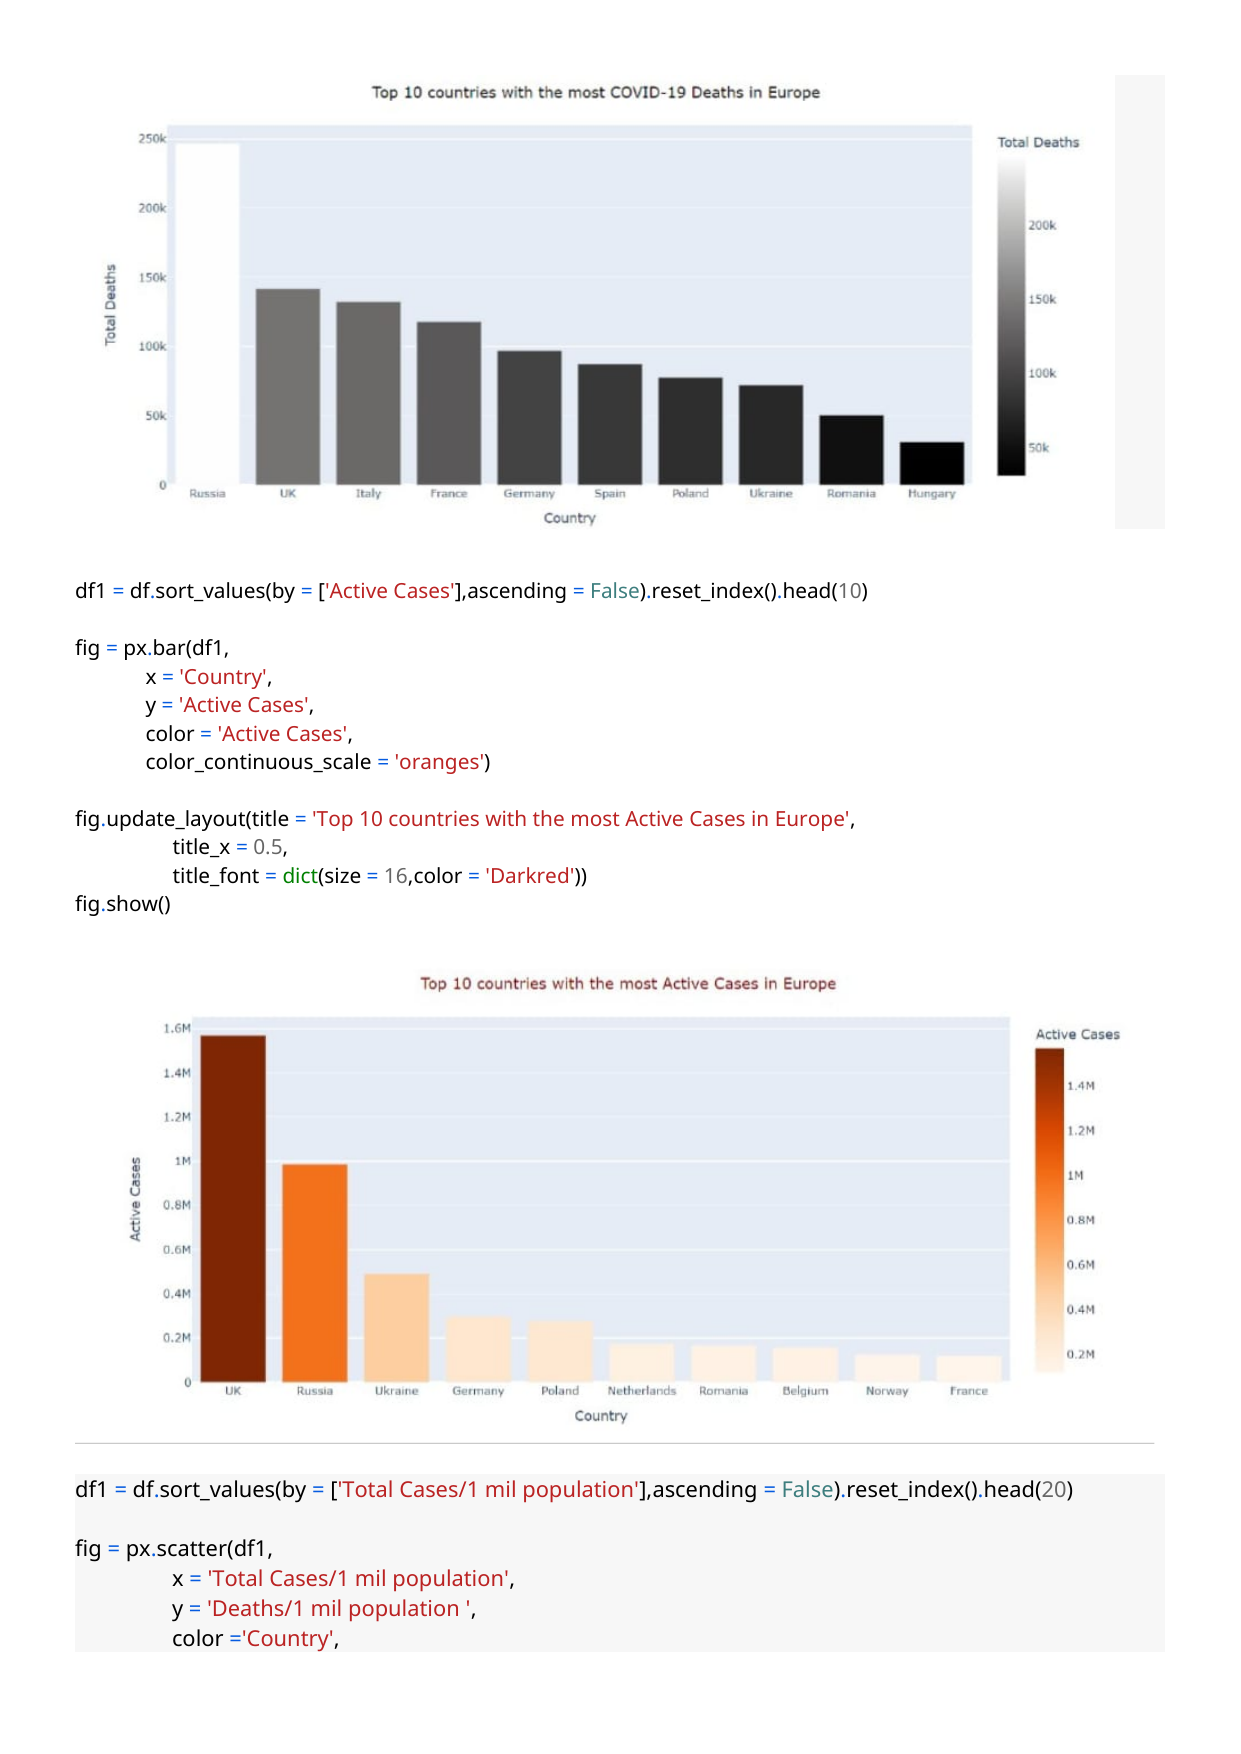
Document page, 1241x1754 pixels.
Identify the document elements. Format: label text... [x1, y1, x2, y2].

text title_font = dict(size = 16,color = 'Darkred')) [75, 861, 1165, 889]
text fig.update_layout(title = 'Top 10 countries with the most Active Cases in Europe', [75, 804, 1165, 832]
text x = 'Total Cases/1 mil population', [75, 1563, 1165, 1593]
picture [75, 957, 1155, 1444]
text y = 'Deaths/1 mil population ', [75, 1593, 1165, 1623]
text fig.show() [75, 889, 1165, 918]
text df1 = df.sort_values(by = ['Total Cases/1 mil population'],ascending = False).reset_index().head(20) [75, 1474, 1165, 1503]
text color ='Country', [75, 1623, 1165, 1652]
text color_continuous_scale = 'oranges') [75, 747, 1165, 776]
text fig = px.bar(df1, [75, 633, 1165, 662]
picture [75, 75, 1115, 530]
text fig = px.scatter(df1, [75, 1533, 1165, 1563]
text x = 'Country', [75, 662, 1165, 690]
text title_x = 0.5, [75, 832, 1165, 861]
text color = 'Active Cases', [75, 719, 1165, 747]
text y = 'Active Cases', [75, 690, 1165, 719]
text df1 = df.sort_values(by = ['Active Cases'],ascending = False).reset_index().head(10) [75, 576, 1165, 605]
